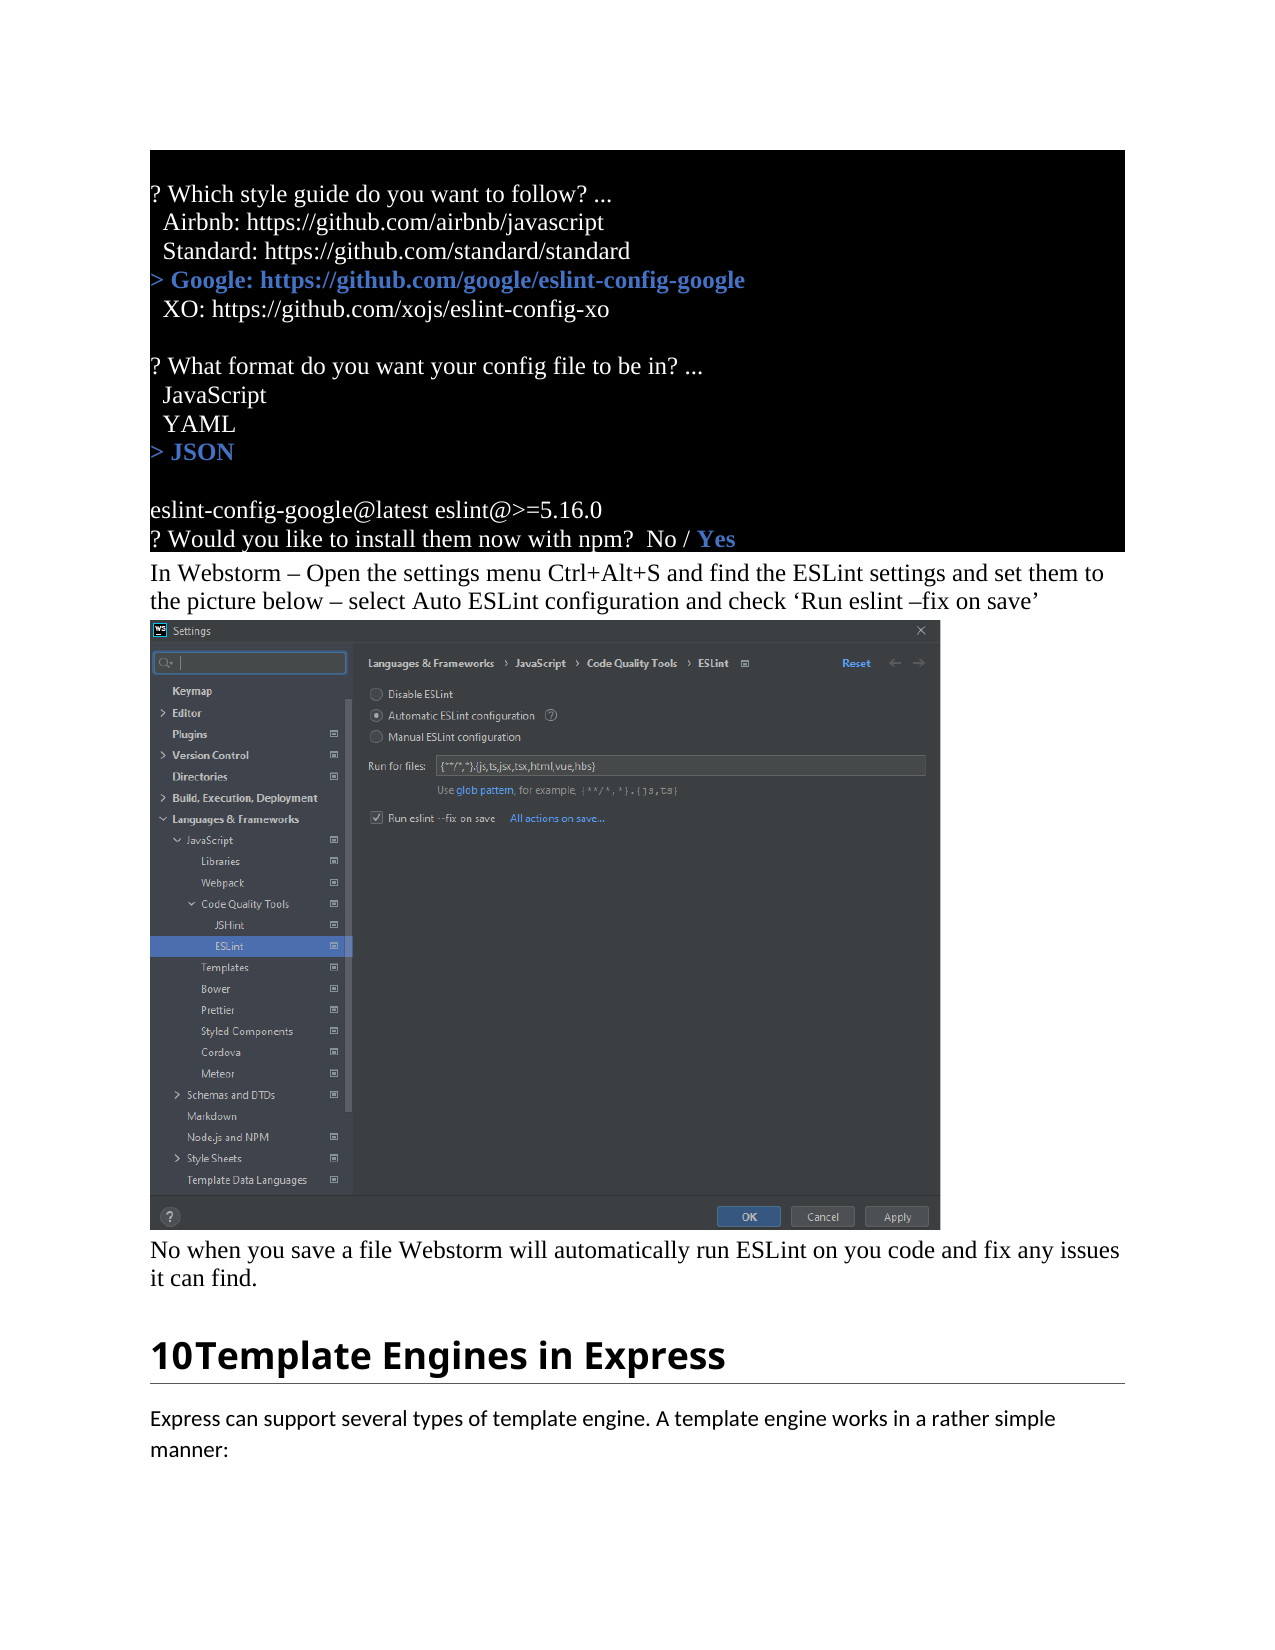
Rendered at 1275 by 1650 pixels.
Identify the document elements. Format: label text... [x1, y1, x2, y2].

text No when you save a file Webstorm will automatically run ESLint on you code and fix any issues it can find. [150, 1235, 1125, 1292]
text JavaScript [150, 380, 1125, 409]
text ? Which style guide do you want to follow? ... [150, 179, 1125, 207]
subtitle Template Engines in Express [150, 1330, 1125, 1383]
text In Webstorm – Open the settings menu Ctrl+Alt+S and find the ESLint settings and set them to the picture below – select Auto ESLint configuration and check ‘Run eslint –fix on save’ [150, 558, 1125, 615]
text eslint-config-google@latest eslint@>=5.16.0 [150, 495, 1125, 524]
text YAML [150, 409, 1125, 437]
text XO: https://github.com/xojs/eslint-config-xo [150, 294, 1125, 322]
text ? What format do you want your config file to be in? ... [150, 351, 1125, 380]
text ? Would you like to install them now with npm? No / Yes [150, 524, 1125, 552]
text Standard: https://github.com/standard/standard [150, 236, 1125, 265]
text Express can support several types of template engine. A template engine works in a rather simple manner: [150, 1404, 1125, 1463]
picture [150, 620, 941, 1230]
text Airbnb: https://github.com/airbnb/javascript [150, 207, 1125, 236]
text > Google: https://github.com/google/eslint-config-google [150, 265, 1125, 294]
text > JSON [150, 437, 1125, 466]
